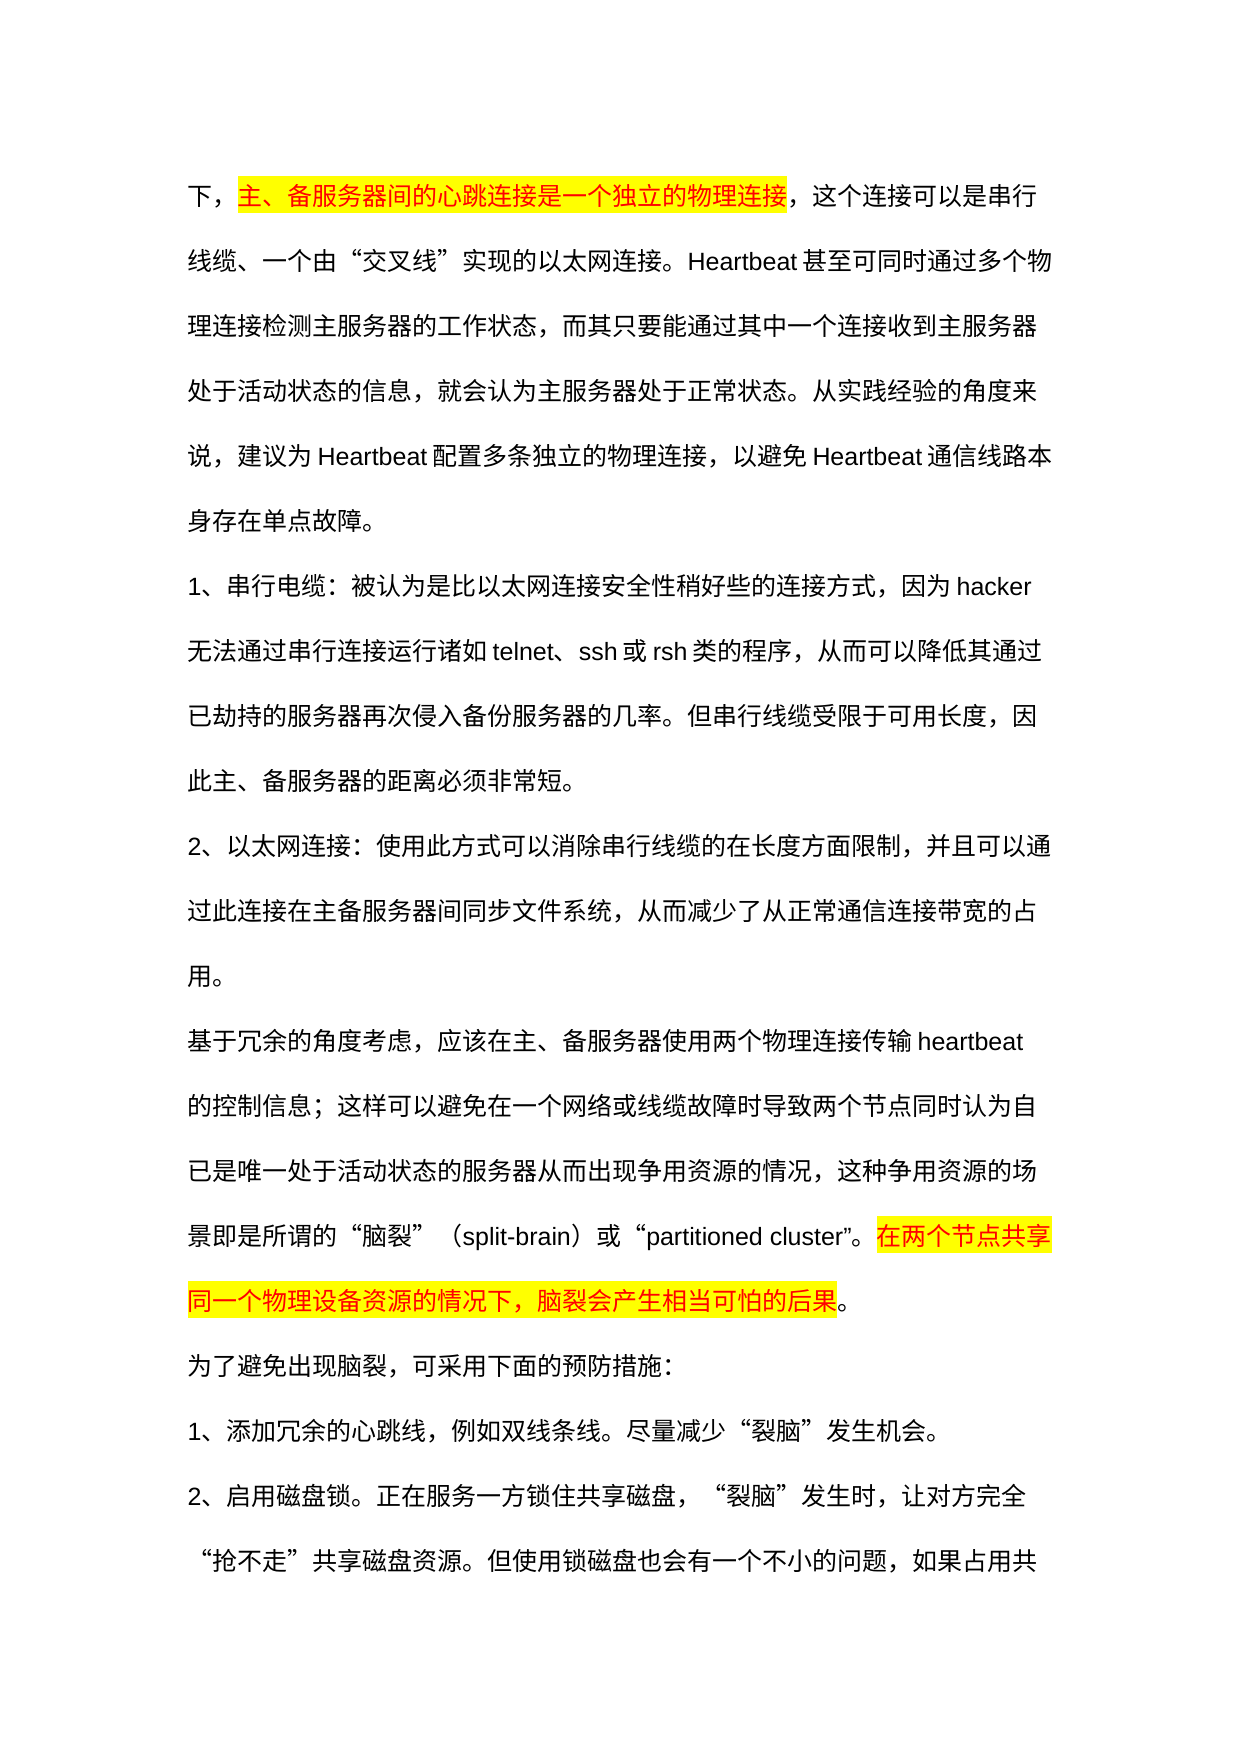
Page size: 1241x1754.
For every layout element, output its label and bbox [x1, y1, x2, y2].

text [187, 162, 1053, 1592]
